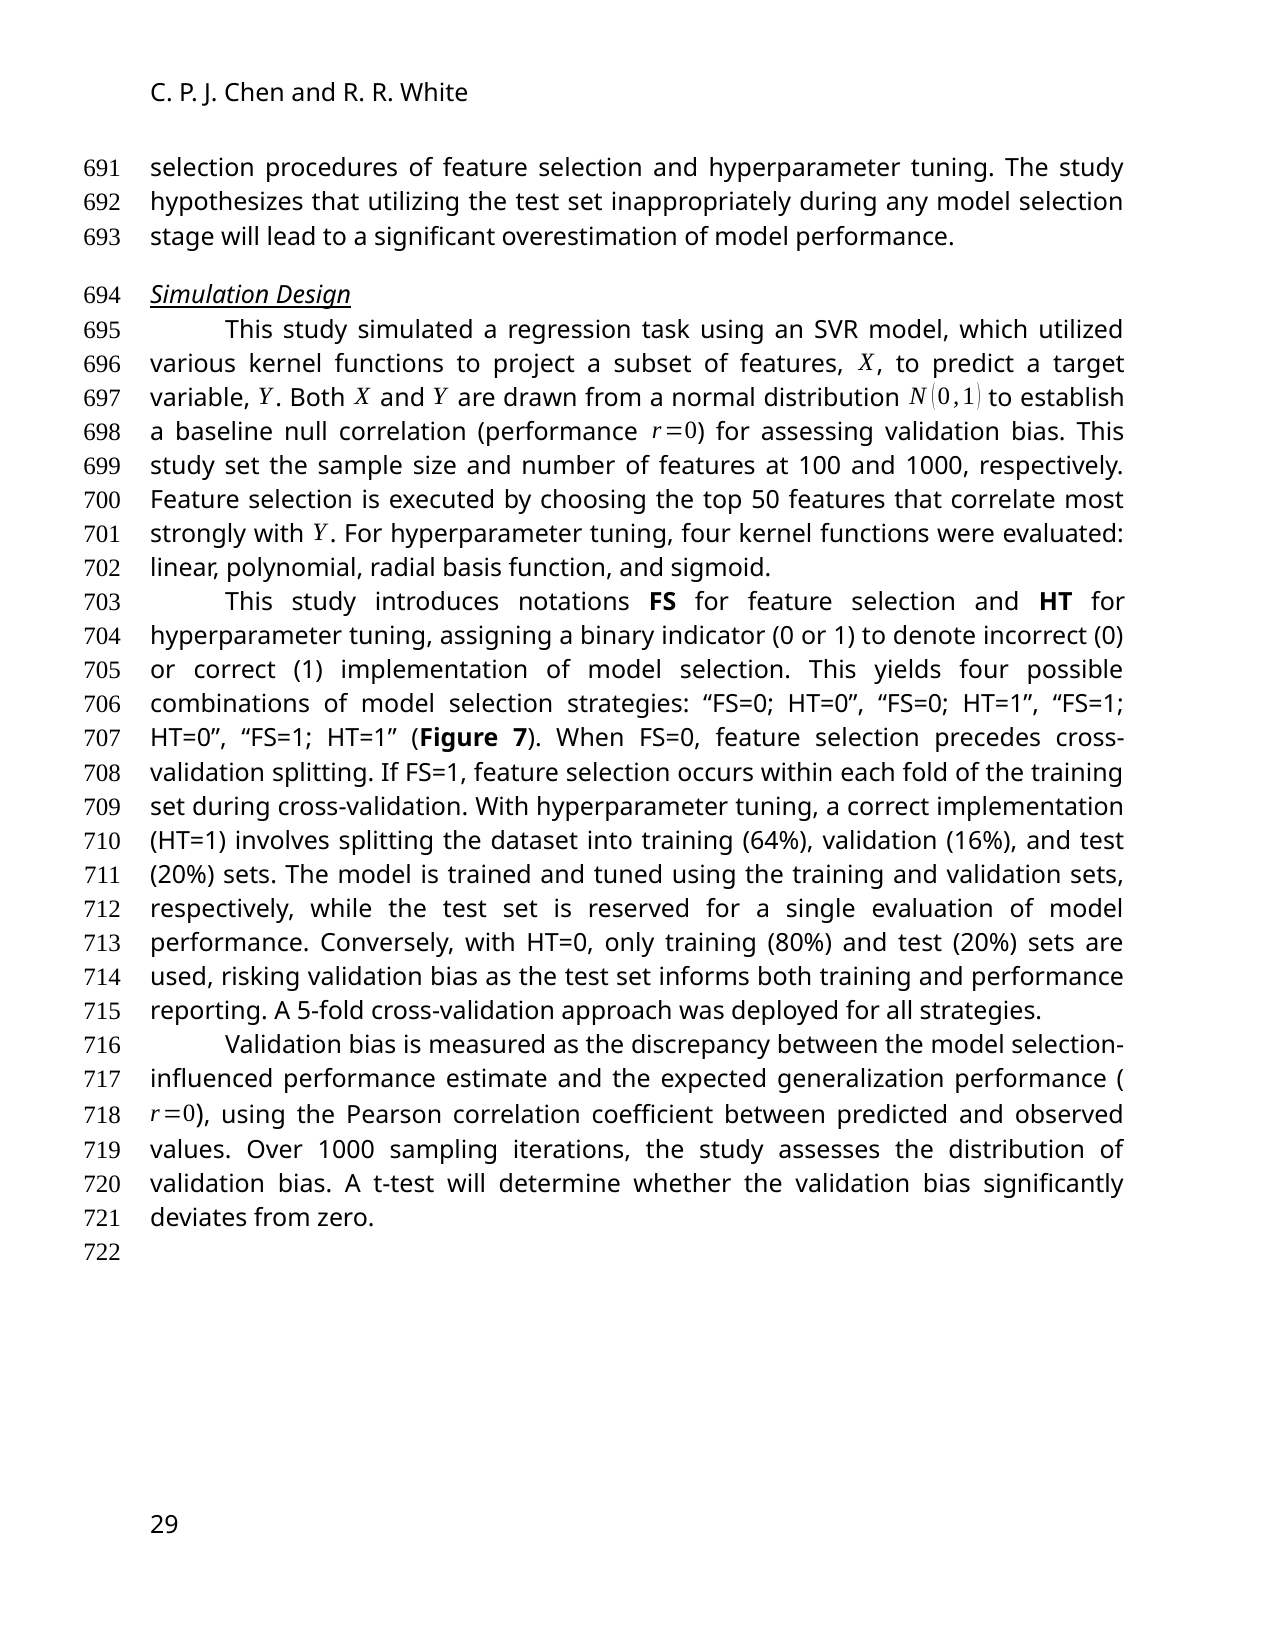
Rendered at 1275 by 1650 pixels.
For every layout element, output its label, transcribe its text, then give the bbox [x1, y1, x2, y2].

text This study simulated a regression task using an SVR model, which utilized various kernel functions to project a subset of features, , to predict a target variable, . Both and are drawn from a normal distribution to establish a baseline null correlation (performance ) for assessing validation bias. This study set the sample size and number of features at 100 and 1000, respectively. Feature selection is executed by choosing the top 50 features that correlate most strongly with . For hyperparameter tuning, four kernel functions were evaluated: linear, polynomial, radial basis function, and sigmoid. [150, 311, 1125, 584]
text Validation bias is measured as the discrepancy between the model selection-influenced performance estimate and the expected generalization performance (), using the Pearson correlation coefficient between predicted and observed values. Over 1000 sampling iterations, the study assesses the distribution of validation bias. A t-test will determine whether the validation bias significantly deviates from zero. [150, 1027, 1125, 1234]
text This study introduces notations FS for feature selection and HT for hyperparameter tuning, assigning a binary indicator (0 or 1) to denote incorrect (0) or correct (1) implementation of model selection. This yields four possible combinations of model selection strategies: “FS=0; HT=0”, “FS=0; HT=1”, “FS=1; HT=0”, “FS=1; HT=1” (Figure 7). When FS=0, feature selection precedes cross-validation splitting. If FS=1, feature selection occurs within each fold of the training set during cross-validation. With hyperparameter tuning, a correct implementation (HT=1) involves splitting the dataset into training (64%), validation (16%), and test (20%) sets. The model is trained and tuned using the training and validation sets, respectively, while the test set is reserved for a single evaluation of model performance. Conversely, with HT=0, only training (80%) and test (20%) sets are used, risking validation bias as the test set informs both training and performance reporting. A 5-fold cross-validation approach was deployed for all strategies. [150, 584, 1125, 1027]
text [150, 150, 1125, 252]
subtitle Simulation Design [150, 277, 1125, 311]
